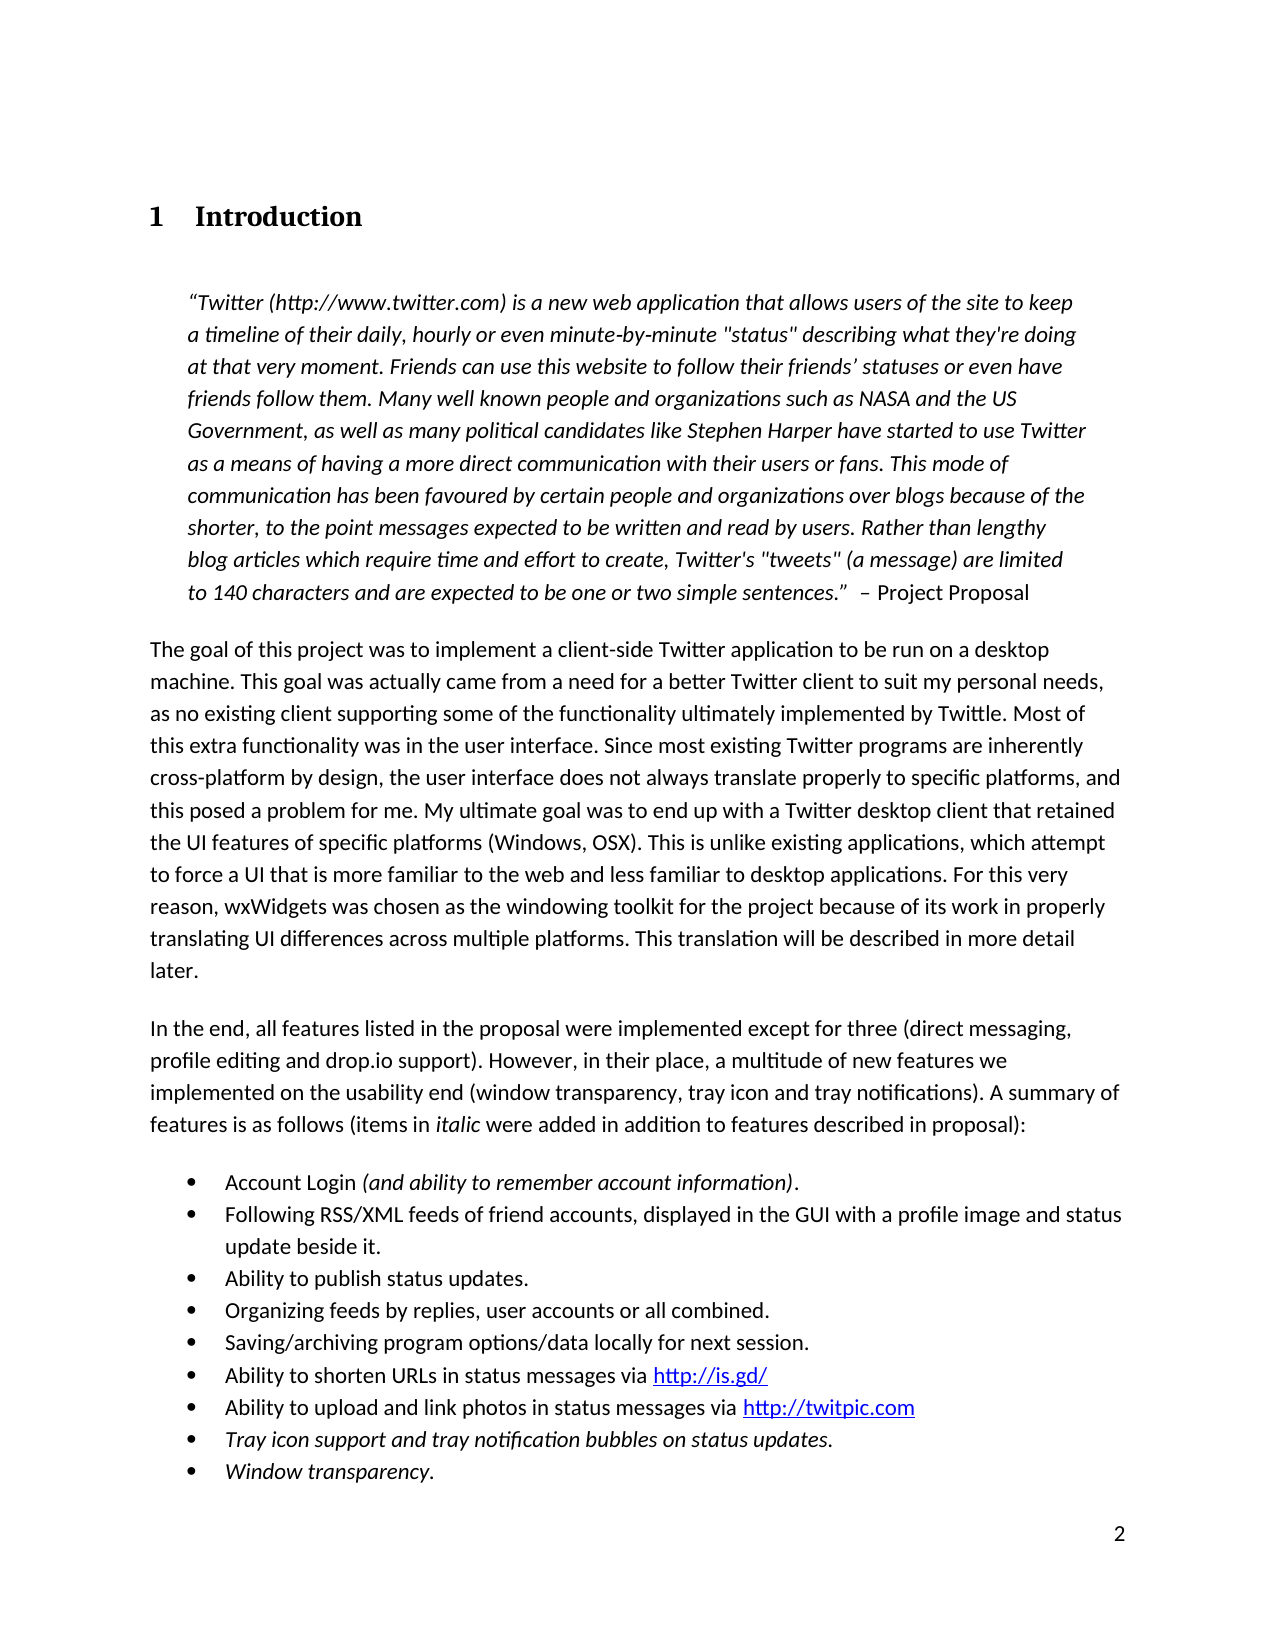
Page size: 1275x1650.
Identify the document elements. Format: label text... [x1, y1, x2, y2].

list Ability to publish status updates. [187, 1264, 1125, 1292]
list Tray icon support and tray notification bubbles on status updates. [187, 1425, 1125, 1453]
list Account Login (and ability to remember account information). [187, 1168, 1125, 1196]
list Saving/archiving program options/data locally for next session. [187, 1328, 1125, 1357]
text “Twitter (http://www.twitter.com) is a new web application that allows users of the site to keep a timeline of their daily, hourly or even minute‐by‐minute "status" describing what they're doing at that very moment. Friends can use this website to follow their friends’ statuses or even have friends follow them. Many well known people and organizations such as NASA and the US Government, as well as many political candidates like Stephen Harper have started to use Twitter as a means of having a more direct communication with their users or fans. This mode of communication has been favoured by certain people and organizations over blogs because of the shorter, to the point messages expected to be written and read by users. Rather than lengthy blog articles which require time and effort to create, Twitter's "tweets" (a message) are limited to 140 characters and are expected to be one or two simple sentences.” – Project Proposal [187, 288, 1087, 606]
text The goal of this project was to implement a client-side Twitter application to be run on a desktop machine. This goal was actually came from a need for a better Twitter client to suit my personal needs, as no existing client supporting some of the functionality ultimately implemented by Twittle. Most of this extra functionality was in the user interface. Since most existing Twitter programs are inherently cross-platform by design, the user interface does not always translate properly to specific platforms, and this posed a problem for me. My ultimate goal was to end up with a Twitter desktop client that retained the UI features of specific platforms (Windows, OSX). This is unlike existing applications, which attempt to force a UI that is more familiar to the web and less familiar to desktop applications. For this very reason, wxWidgets was chosen as the windowing toolkit for the project because of its work in properly translating UI differences across multiple platforms. This translation will be described in more detail later. [150, 635, 1125, 985]
list Following RSS/XML feeds of friend accounts, displayed in the GUI with a profile image and status update beside it. [187, 1200, 1125, 1260]
subtitle Introduction [150, 200, 1125, 233]
list Ability to shorten URLs in status messages via http://is.gd/ [187, 1361, 1125, 1389]
list Organizing feeds by replies, user accounts or all combined. [187, 1296, 1125, 1324]
text In the end, all features listed in the proposal were implemented except for three (direct messaging, profile editing and drop.io support). However, in their place, a multitude of new features we implemented on the usability end (window transparency, tray icon and tray notifications). A summary of features is as follows (items in italic were added in addition to features described in proposal): [150, 1014, 1125, 1138]
list Ability to upload and link photos in status messages via http://twitpic.com [187, 1393, 1125, 1421]
list Window transparency. [187, 1457, 1125, 1485]
